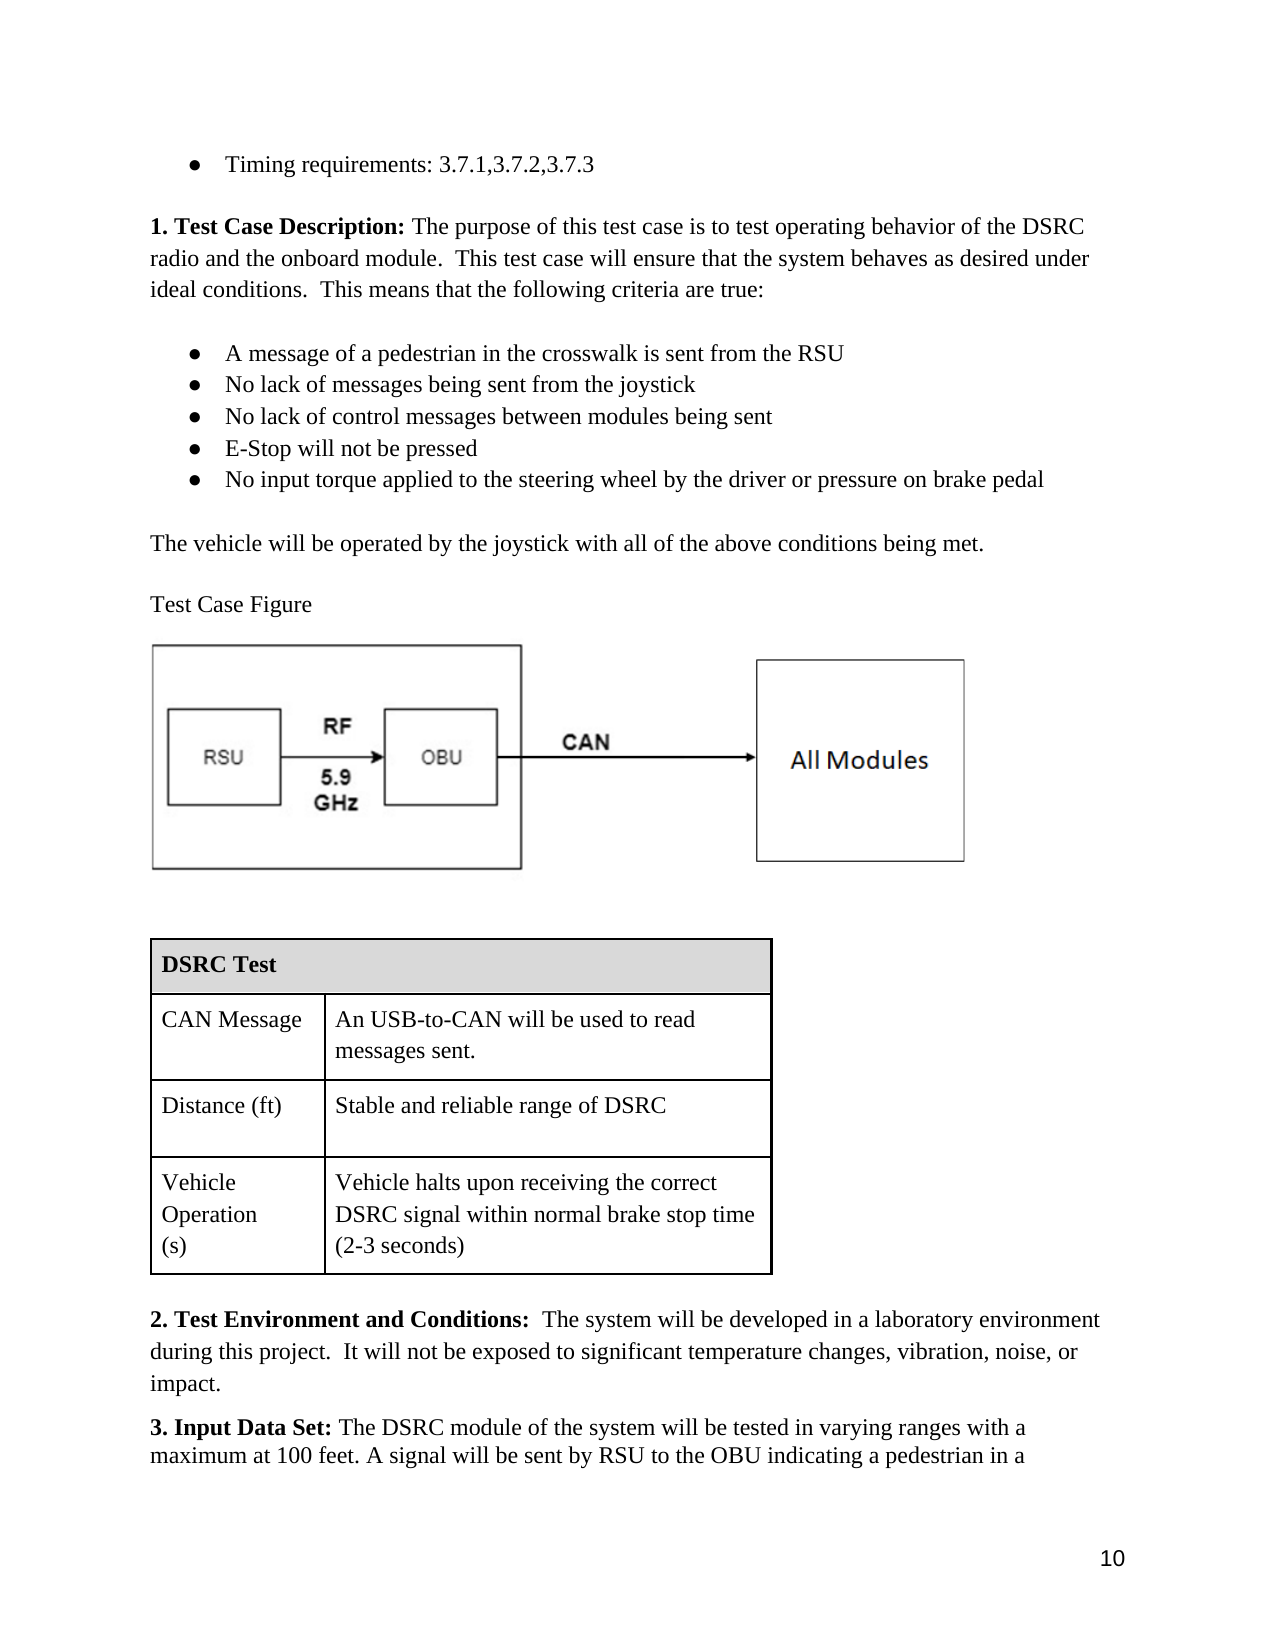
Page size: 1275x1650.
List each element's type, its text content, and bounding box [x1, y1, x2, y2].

list Timing requirements: 3.7.1,3.7.2,3.7.3 [187, 150, 1125, 178]
list No lack of messages being sent from the joystick [187, 370, 1125, 398]
table_cell An USB-to-CAN will be used to read messages sent. [326, 995, 770, 1078]
table_cell Stable and reliable range of DSRC [326, 1081, 770, 1156]
list E-Stop will not be pressed [187, 433, 1125, 461]
list A message of a pedestrian in the crosswalk is sent from the RSU [187, 338, 1125, 366]
text Test Case Figure [150, 590, 1125, 618]
table_header DSRC Test [152, 940, 770, 992]
table_cell CAN Message [152, 995, 324, 1078]
list No lack of control messages between modules being sent [187, 402, 1125, 429]
text 1. Test Case Description: The purpose of this test case is to test operating behavior of the DSRC radio and the onboard module. This test case will ensure that the system behaves as desired under ideal conditions. This means that the following criteria are true: [150, 212, 1125, 303]
table_cell Vehicle halts upon receiving the correct DSRC signal within normal brake stop time (2-3 seconds) [326, 1158, 770, 1273]
text The vehicle will be operated by the joystick with all of the above conditions being met. [150, 528, 1125, 556]
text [150, 1413, 1125, 1468]
list No input torque applied to the steering wheel by the driver or pressure on brake pedal [187, 465, 1125, 493]
table_cell Vehicle Operation (s) [152, 1158, 324, 1273]
table_cell Distance (ft) [152, 1081, 324, 1156]
text 2. Test Environment and Conditions: The system will be developed in a laboratory environment during this project. It will not be exposed to significant temperature changes, vibration, noise, or impact. [150, 1306, 1125, 1396]
picture [150, 622, 965, 903]
